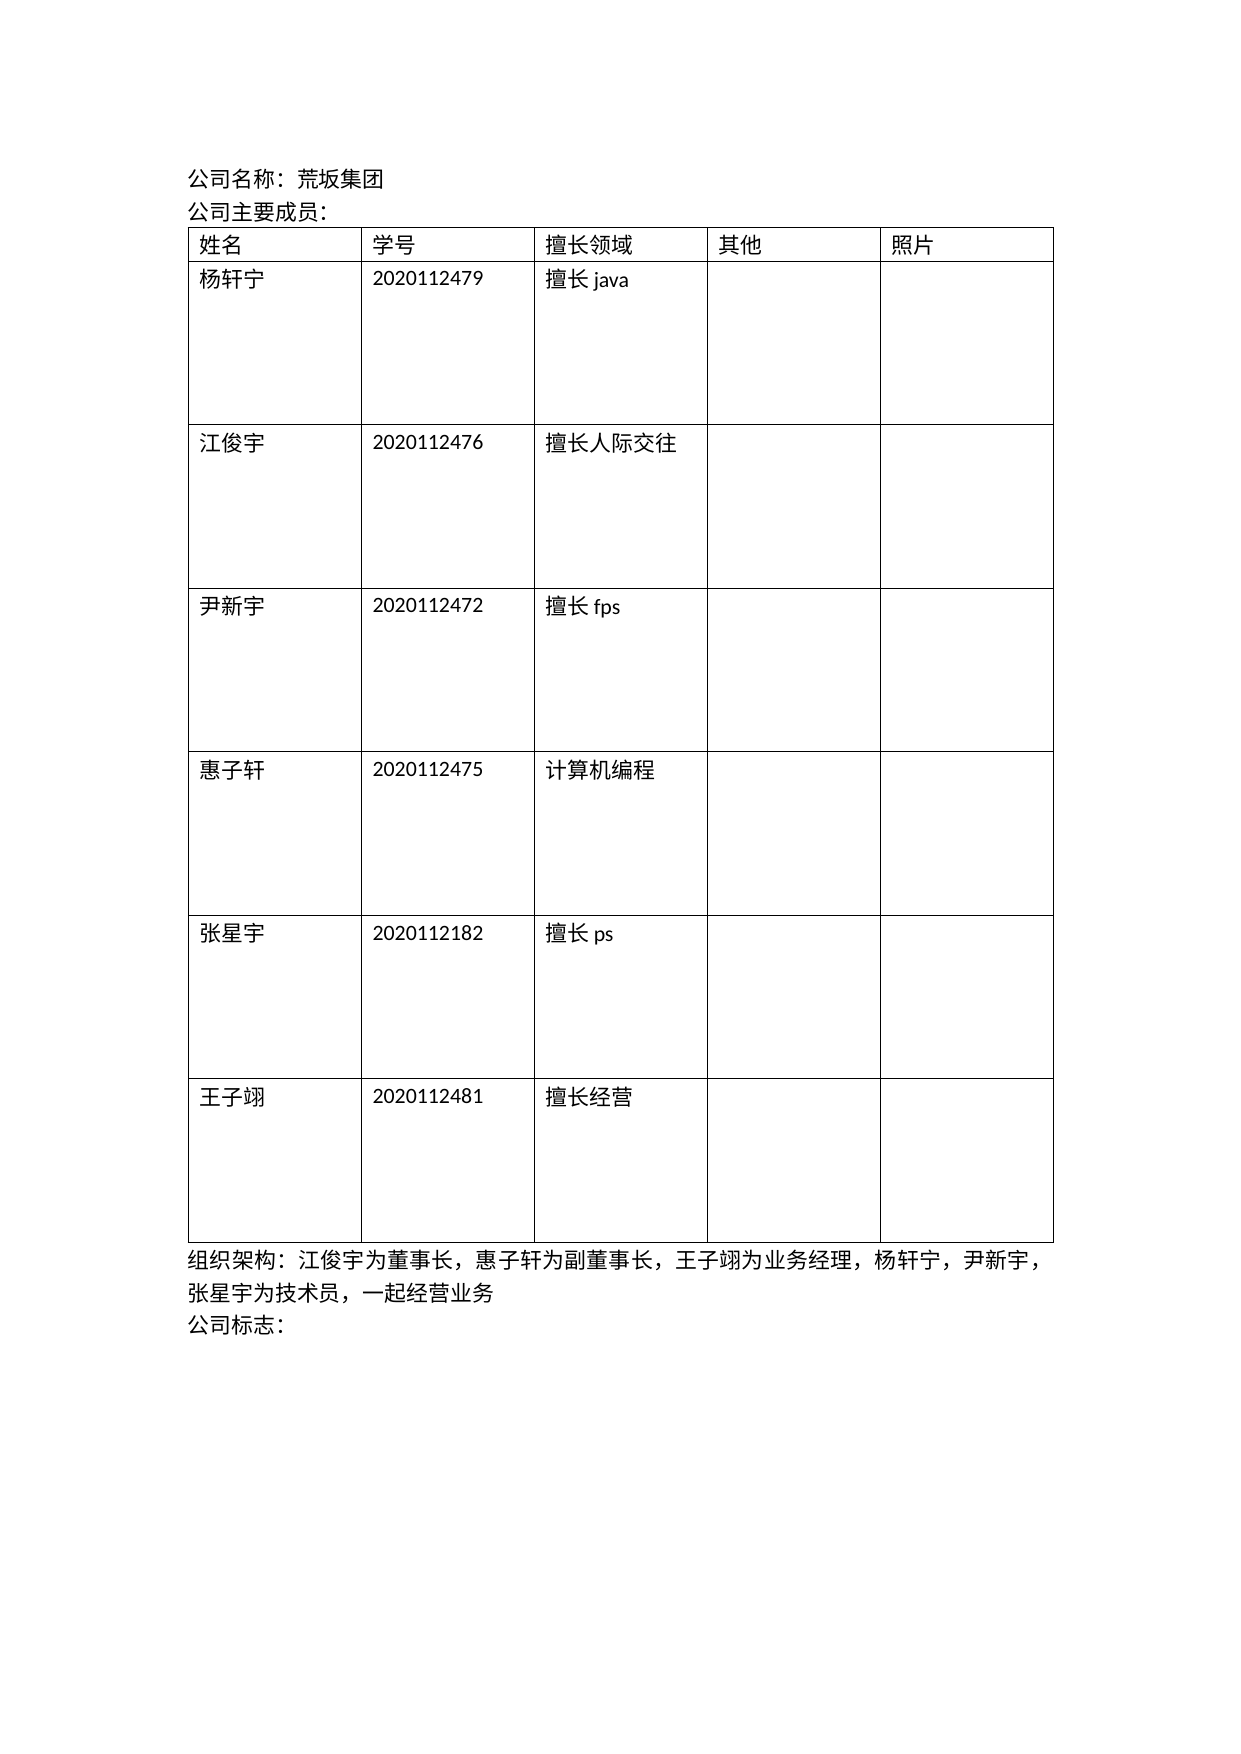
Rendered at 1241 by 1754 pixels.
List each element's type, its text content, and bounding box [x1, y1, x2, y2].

table_cell [881, 1079, 1053, 1242]
table_cell 尹新宇 [189, 589, 361, 751]
table_cell 2020112475 [362, 752, 534, 915]
table_cell 2020112479 [362, 262, 534, 424]
table_cell 张星宇 [189, 916, 361, 1078]
table_cell [881, 916, 1053, 1078]
table_cell 擅长java [535, 262, 707, 424]
table_cell 计算机编程 [535, 752, 707, 915]
table_cell 2020112476 [362, 425, 534, 588]
table_header 学号 [362, 228, 534, 261]
table_cell [881, 262, 1053, 424]
table_cell [708, 916, 880, 1078]
table_cell [708, 589, 880, 751]
table_header 照片 [881, 228, 1053, 261]
table_header 姓名 [189, 228, 361, 261]
table_cell [881, 589, 1053, 751]
table_cell 擅长人际交往 [535, 425, 707, 588]
table_cell 擅长ps [535, 916, 707, 1078]
table_header 其他 [708, 228, 880, 261]
table_header 擅长领域 [535, 228, 707, 261]
table_cell 擅长经营 [535, 1079, 707, 1242]
table_cell 杨轩宁 [189, 262, 361, 424]
text 公司主要成员： [187, 194, 1053, 227]
table_cell [708, 262, 880, 424]
table_cell [881, 425, 1053, 588]
table_cell [708, 1079, 880, 1242]
table_cell 王子翊 [189, 1079, 361, 1242]
table_cell 2020112182 [362, 916, 534, 1078]
table_cell 惠子轩 [189, 752, 361, 915]
table_cell 擅长fps [535, 589, 707, 751]
table_cell [708, 752, 880, 915]
text 组织架构：江俊宇为董事长，惠子轩为副董事长，王子翊为业务经理，杨轩宁，尹新宇，张星宇为技术员，一起经营业务 [187, 1243, 1053, 1308]
table_cell 2020112472 [362, 589, 534, 751]
table_cell [881, 752, 1053, 915]
table_cell 江俊宇 [189, 425, 361, 588]
text 公司名称：荒坂集团 [187, 162, 1053, 194]
table_cell 2020112481 [362, 1079, 534, 1242]
text 公司标志： [187, 1308, 1053, 1340]
table_cell [708, 425, 880, 588]
